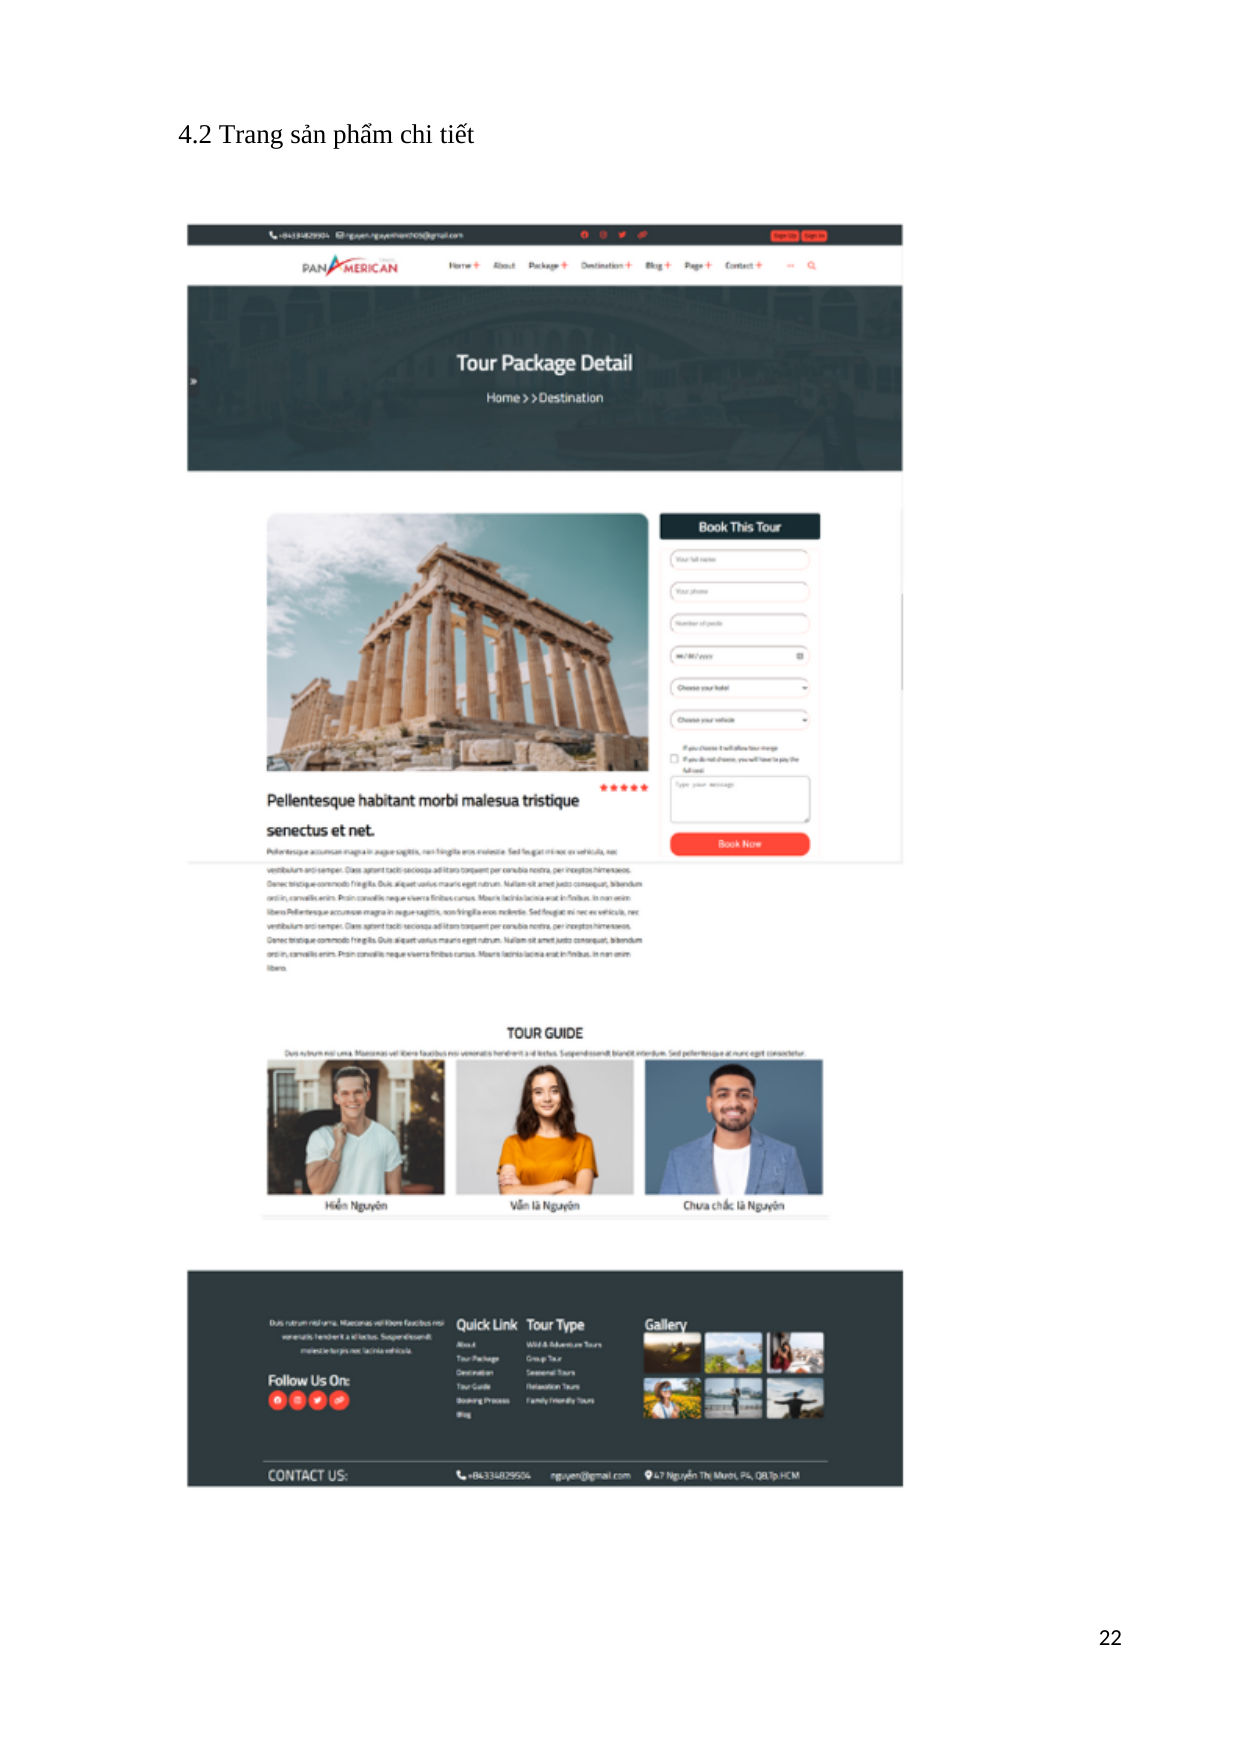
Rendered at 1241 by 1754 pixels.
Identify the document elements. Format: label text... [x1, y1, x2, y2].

text 4.2 Trang sản phẩm chi tiết [178, 118, 1122, 150]
picture [178, 216, 908, 1494]
